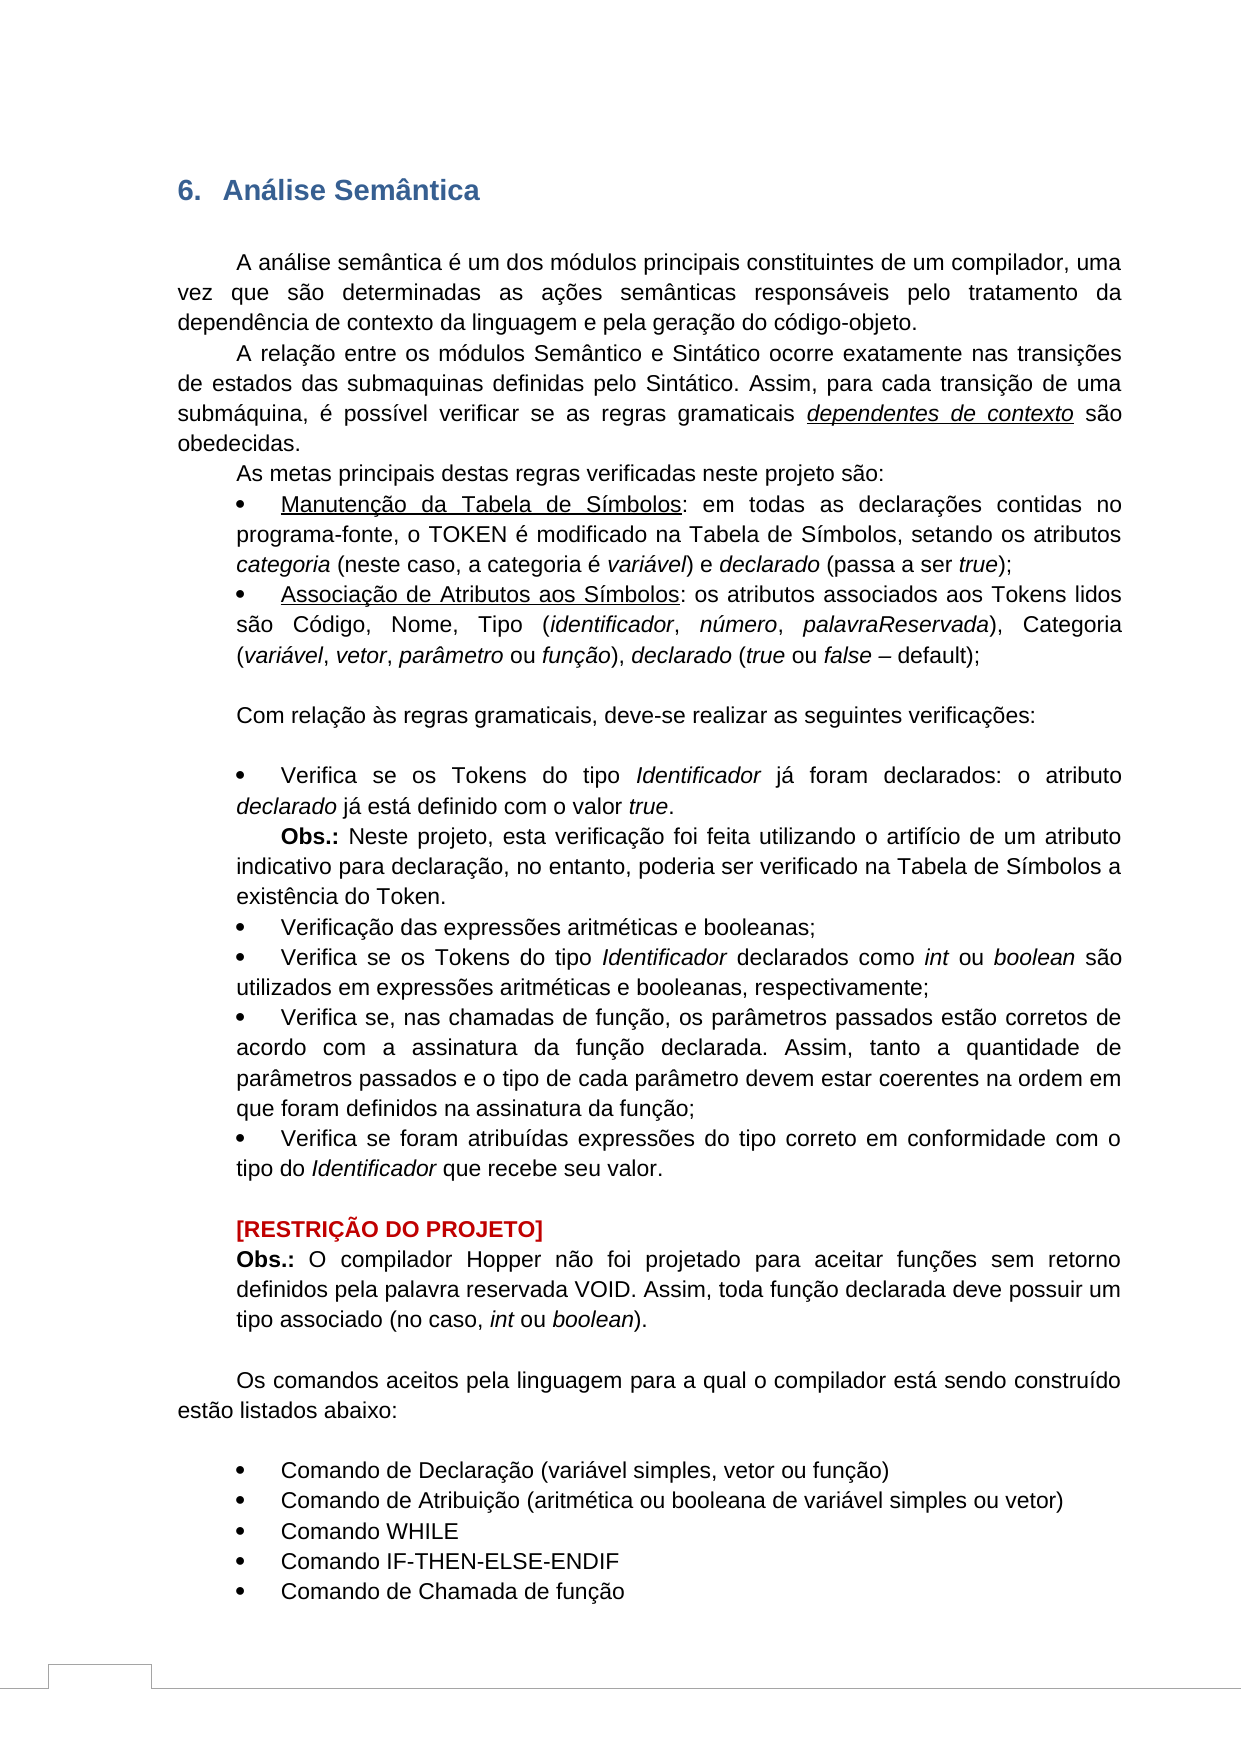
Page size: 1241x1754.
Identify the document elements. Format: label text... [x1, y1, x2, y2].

list Comando de Atribuição (aritmética ou booleana de variável simples ou vetor) [236, 1487, 1122, 1514]
list Obs.: O compilador Hopper não foi projetado para aceitar funções sem retorno definidos pela palavra reservada VOID. Assim, toda função declarada deve possuir um tipo associado (no caso, int ou boolean). [236, 1246, 1122, 1332]
list Verificação das expressões aritméticas e booleanas; [236, 913, 1122, 940]
list [RESTRIÇÃO DO PROJETO] [236, 1216, 1122, 1242]
list Comando de Declaração (variável simples, vetor ou função) [236, 1457, 1122, 1483]
list Comando IF-THEN-ELSE-ENDIF [236, 1548, 1122, 1574]
list Comando de Chamada de função [236, 1578, 1122, 1604]
list Comando WHILE [236, 1518, 1122, 1544]
list Verifica se, nas chamadas de função, os parâmetros passados estão corretos de acordo com a assinatura da função declarada. Assim, tanto a quantidade de parâmetros passados e o tipo de cada parâmetro devem estar coerentes na ordem em que foram definidos na assinatura da função; [236, 1004, 1122, 1121]
list Verifica se os Tokens do tipo Identificador declarados como int ou boolean são utilizados em expressões aritméticas e booleanas, respectivamente; [236, 944, 1122, 1000]
list Manutenção da Tabela de Símbolos: em todas as declarações contidas no programa-fonte, o TOKEN é modificado na Tabela de Símbolos, setando os atributos categoria (neste caso, a categoria é variável) e declarado (passa a ser true); [236, 491, 1122, 577]
list Obs.: Neste projeto, esta verificação foi feita utilizando o artifício de um atributo indicativo para declaração, no entanto, poderia ser verificado na Tabela de Símbolos a existência do Token. [236, 823, 1122, 909]
subtitle Análise Semântica [177, 173, 1122, 206]
list Verifica se foram atribuídas expressões do tipo correto em conformidade com o tipo do Identificador que recebe seu valor. [236, 1125, 1122, 1181]
text Com relação às regras gramaticais, deve-se realizar as seguintes verificações: [177, 702, 1122, 728]
list Associação de Atributos aos Símbolos: os atributos associados aos Tokens lidos são Código, Nome, Tipo (identificador, número, palavraReservada), Categoria (variável, vetor, parâmetro ou função), declarado (true ou false – default); [236, 581, 1122, 668]
text As metas principais destas regras verificadas neste projeto são: [177, 460, 1122, 487]
text Os comandos aceitos pela linguagem para a qual o compilador está sendo construído estão listados abaixo: [177, 1367, 1122, 1423]
text A análise semântica é um dos módulos principais constituintes de um compilador, uma vez que são determinadas as ações semânticas responsáveis pelo tratamento da dependência de contexto da linguagem e pela geração do código-objeto. [177, 249, 1122, 336]
text A relação entre os módulos Semântico e Sintático ocorre exatamente nas transições de estados das submaquinas definidas pelo Sintático. Assim, para cada transição de uma submáquina, é possível verificar se as regras gramaticais dependentes de contexto são obedecidas. [177, 339, 1122, 456]
list Verifica se os Tokens do tipo Identificador já foram declarados: o atributo declarado já está definido com o valor true. [236, 762, 1122, 819]
